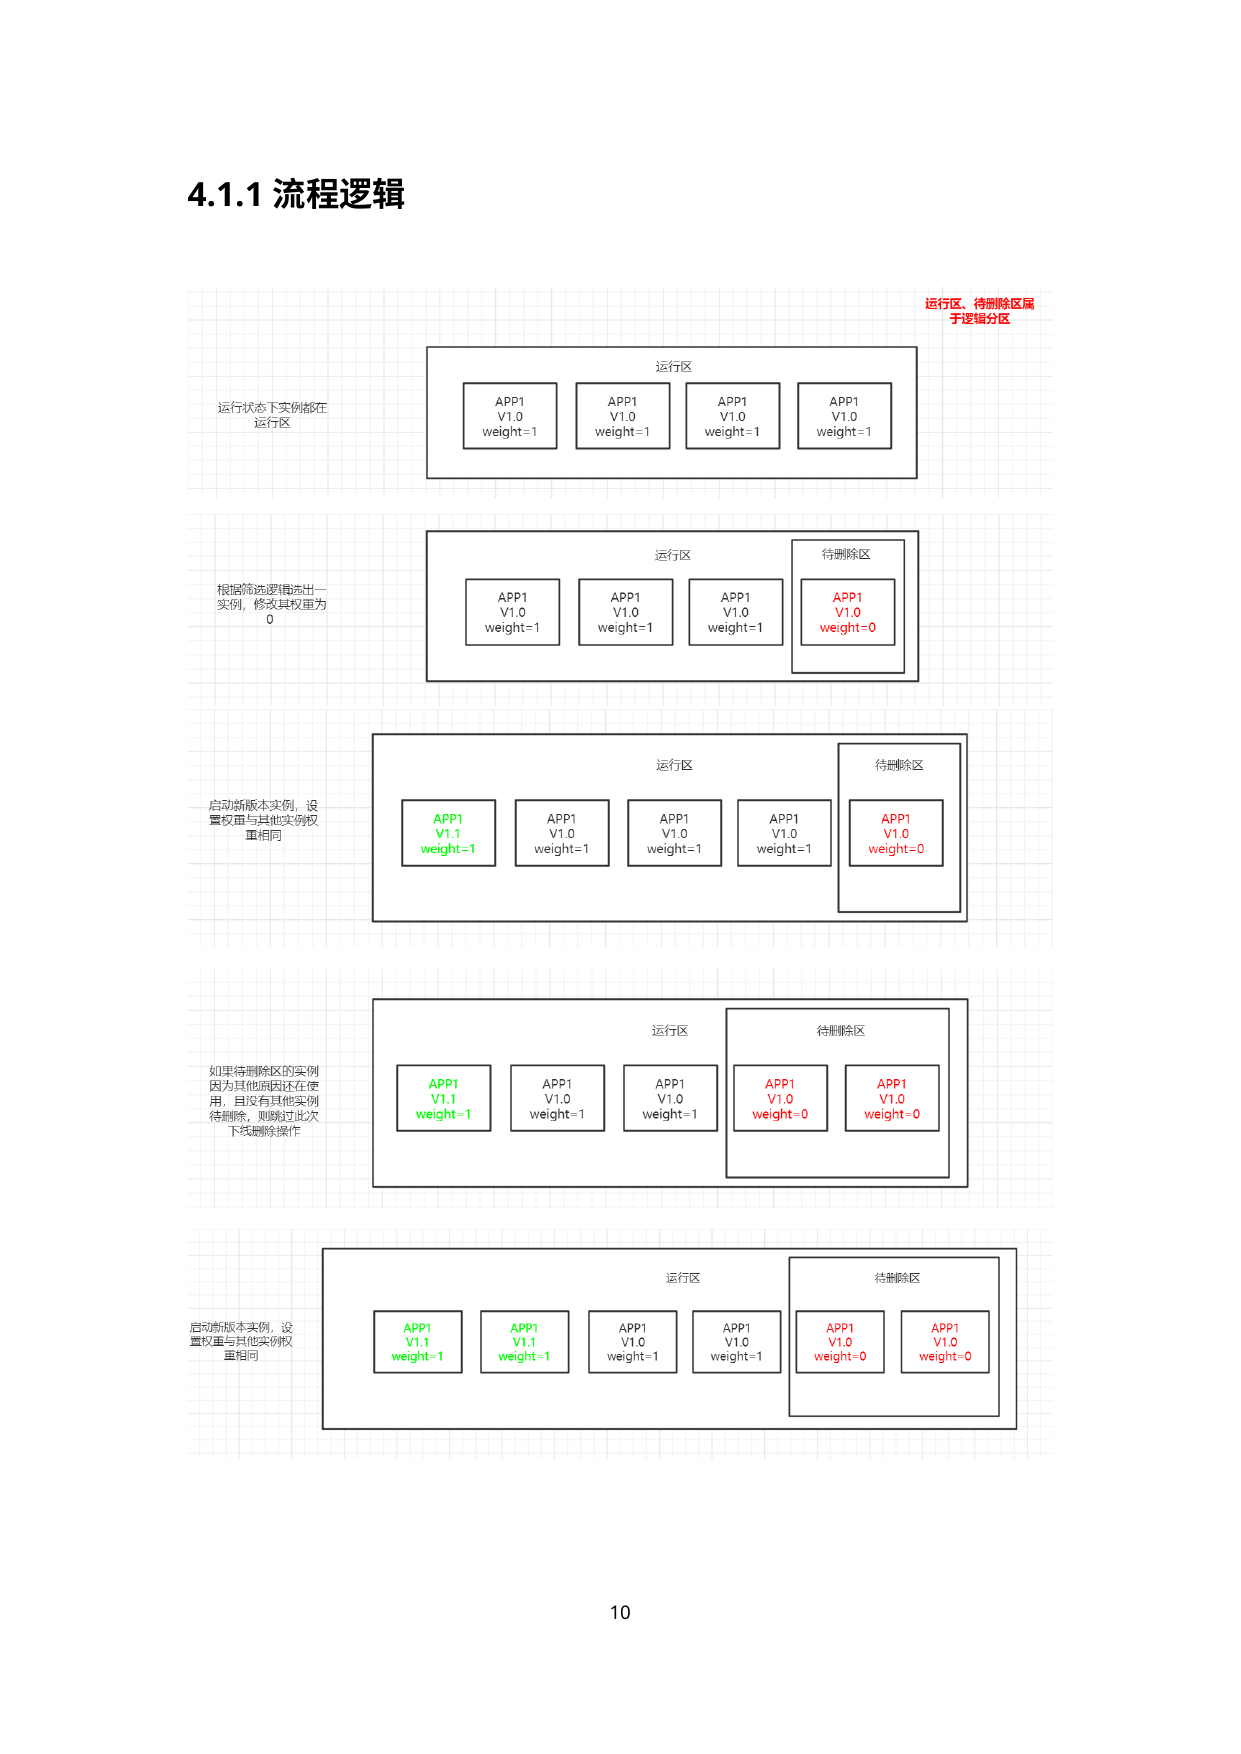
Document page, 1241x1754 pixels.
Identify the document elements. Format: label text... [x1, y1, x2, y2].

picture [187, 514, 1053, 706]
picture [187, 287, 1053, 498]
picture [187, 709, 1053, 947]
subtitle 4.1.1 流程逻辑 [187, 160, 1053, 225]
picture [187, 1229, 1053, 1459]
picture [187, 969, 1053, 1208]
